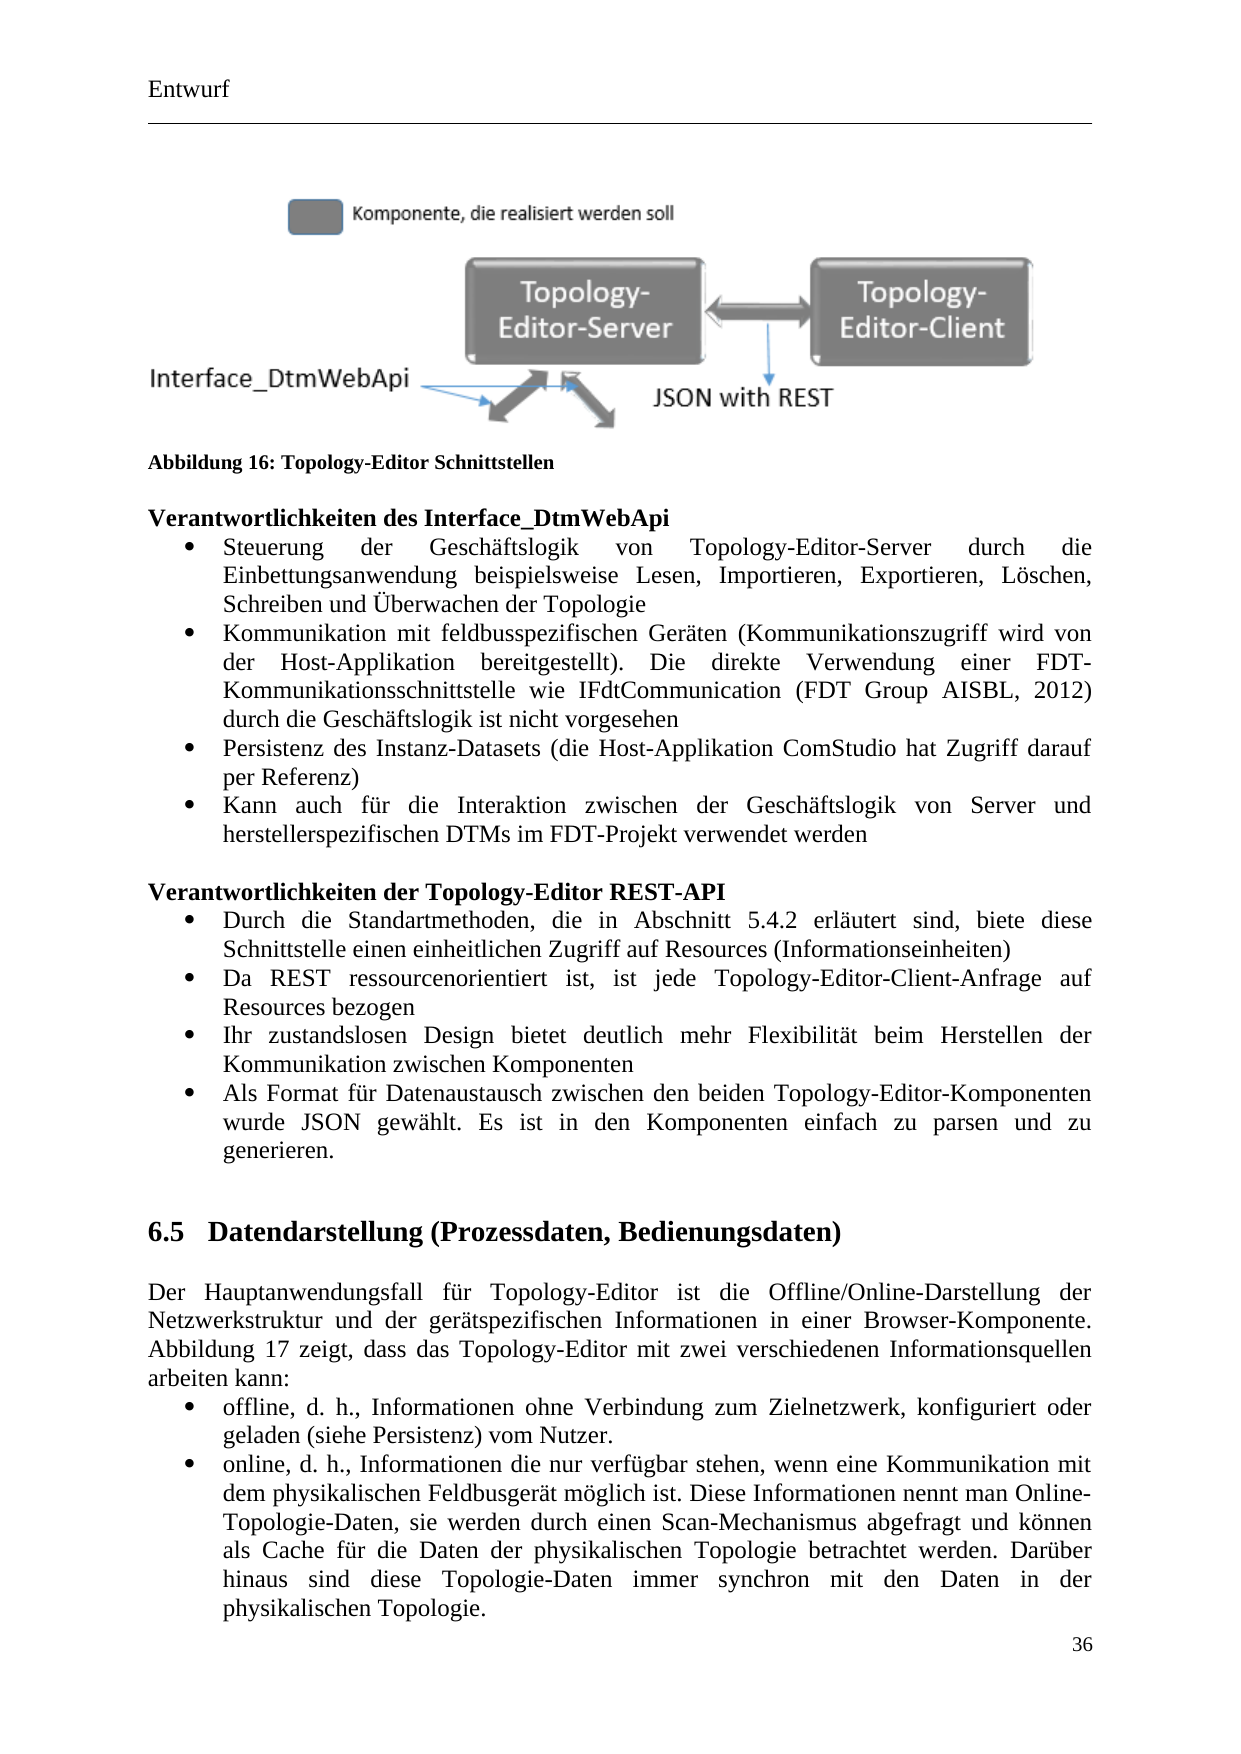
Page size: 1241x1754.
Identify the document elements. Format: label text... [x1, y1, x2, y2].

list offline, d. h., Informationen ohne Verbindung zum Zielnetzwerk, konfiguriert oder geladen (siehe Persistenz) vom Nutzer. [185, 1392, 1092, 1449]
list Steuerung der Geschäftslogik von Topology-Editor-Server durch die Einbettungsanwendung beispielsweise Lesen, Importieren, Exportieren, Löschen, Schreiben und Überwachen der Topologie [185, 532, 1092, 618]
list Als Format für Datenaustausch zwischen den beiden Topology-Editor-Komponenten wurde JSON gewählt. Es ist in den Komponenten einfach zu parsen und zu generieren. [185, 1078, 1092, 1164]
list Durch die Standartmethoden, die in Abschnitt 5.4.2 erläutert sind, biete diese Schnittstelle einen einheitlichen Zugriff auf Resources (Informationseinheiten) [185, 905, 1092, 963]
list Kann auch für die Interaktion zwischen der Geschäftslogik von Server und herstellerspezifischen DTMs im FDT-Projekt verwendet werden [185, 790, 1092, 848]
list Persistenz des Instanz-Datasets (die Host-Applikation ComStudio hat Zugriff darauf per Referenz) [185, 733, 1092, 790]
picture [147, 177, 1093, 438]
list Da REST ressourcenorientiert ist, ist jede Topology-Editor-Client-Anfrage auf Resources bezogen [185, 963, 1092, 1020]
text Abbildung 16: Topology-Editor Schnittstellen [148, 450, 1092, 474]
text Verantwortlichkeiten der Topology-Editor REST-API [148, 877, 1092, 905]
text Verantwortlichkeiten des Interface_DtmWebApi [148, 503, 1092, 532]
list online, d. h., Informationen die nur verfügbar stehen, wenn eine Kommunikation mit dem physikalischen Feldbusgerät möglich ist. Diese Informationen nennt man Online-Topologie-Daten, sie werden durch einen Scan-Mechanismus abgefragt und können als Cache für die Daten der physikalischen Topologie betrachtet werden. Darüber hinaus sind diese Topologie-Daten immer synchron mit den Daten in der physikalischen Topologie. [185, 1449, 1092, 1622]
text Der Hauptanwendungsfall für Topology-Editor ist die Offline/Online-Darstellung der Netzwerkstruktur und der gerätspezifischen Informationen in einer Browser-Komponente. Abbildung 17 zeigt, dass das Topology-Editor mit zwei verschiedenen Informationsquellen arbeiten kann: [148, 1277, 1092, 1392]
subtitle Datendarstellung (Prozessdaten, Bedienungsdaten) [148, 1214, 1092, 1248]
list Ihr zustandslosen Design bietet deutlich mehr Flexibilität beim Herstellen der Kommunikation zwischen Komponenten [185, 1020, 1092, 1078]
list Kommunikation mit feldbusspezifischen Geräten (Kommunikationszugriff wird von der Host-Applikation bereitgestellt). Die direkte Verwendung einer FDT- Kommunikationsschnittstelle wie IFdtCommunication durch die Geschäftslogik ist nicht vorgesehen [185, 618, 1092, 733]
